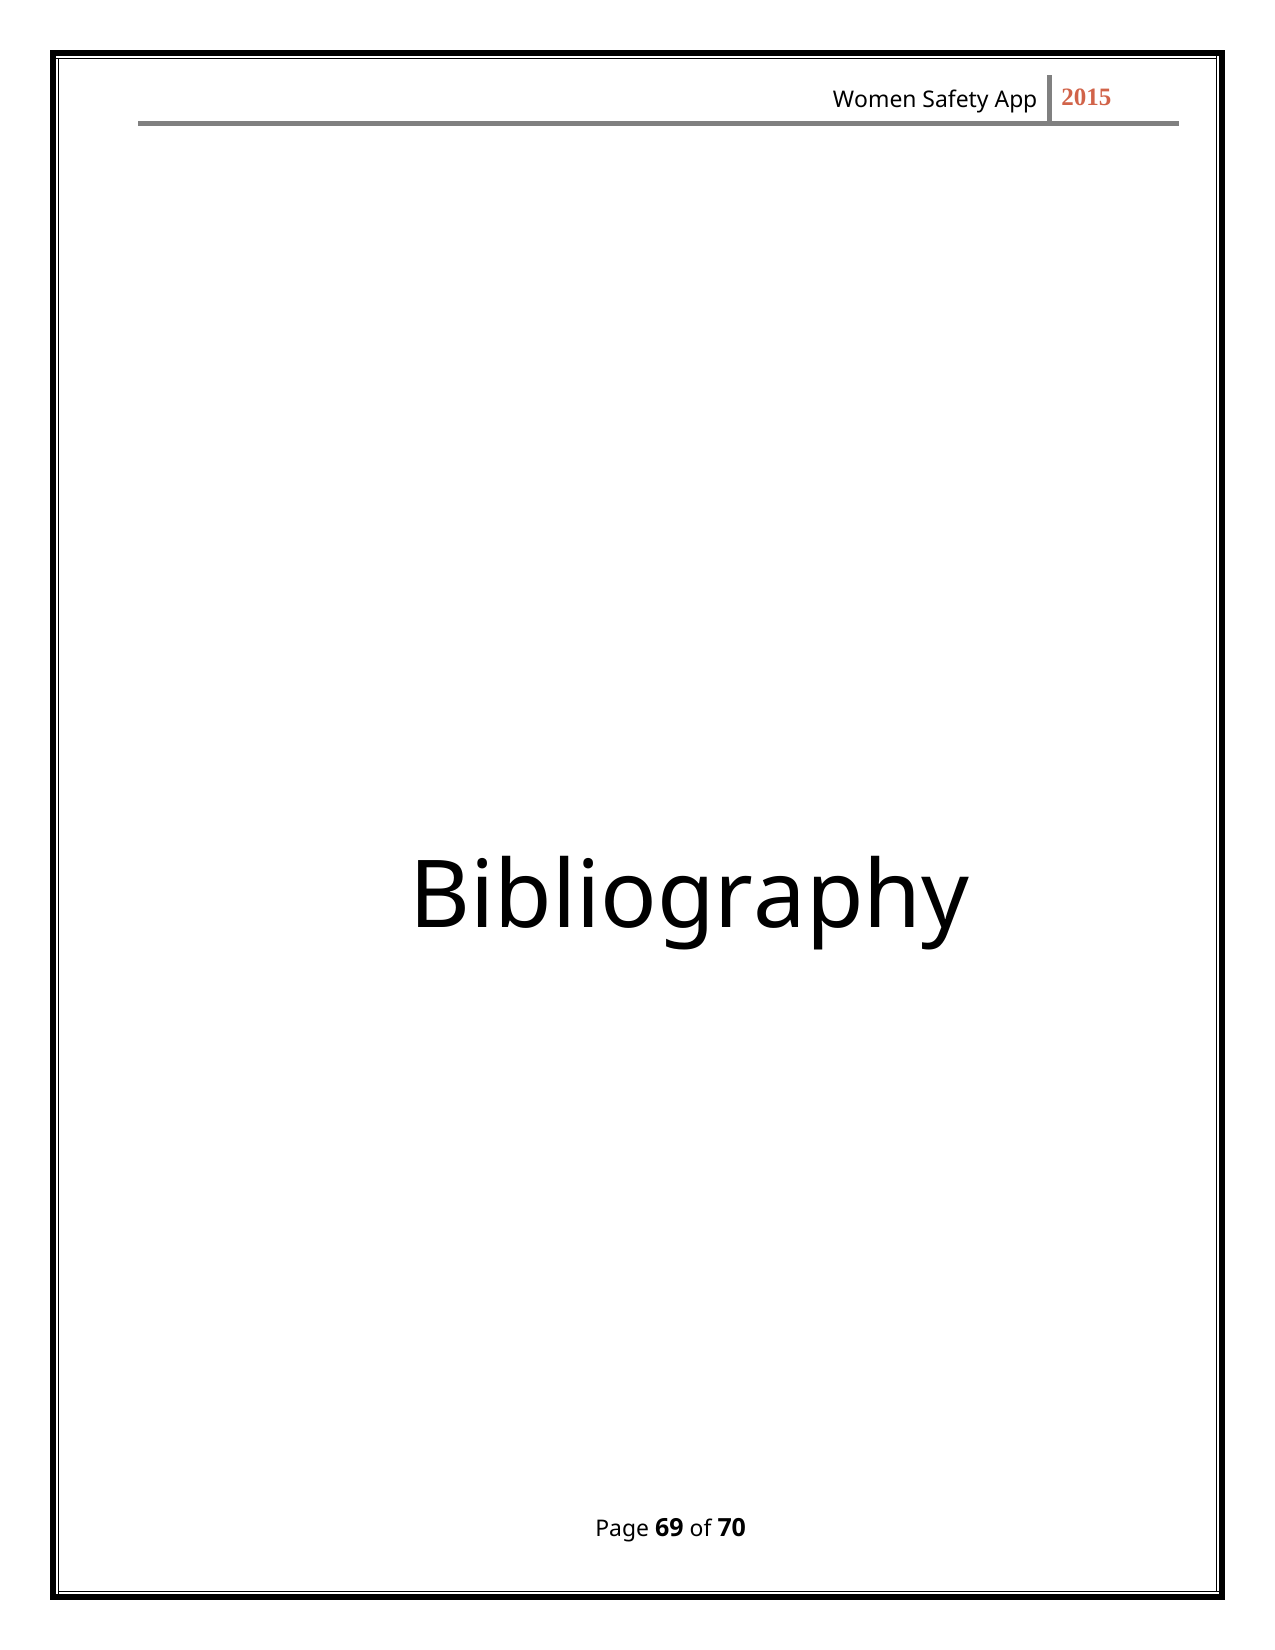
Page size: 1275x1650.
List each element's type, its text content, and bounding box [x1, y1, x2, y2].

text Bibliography [187, 828, 1191, 955]
